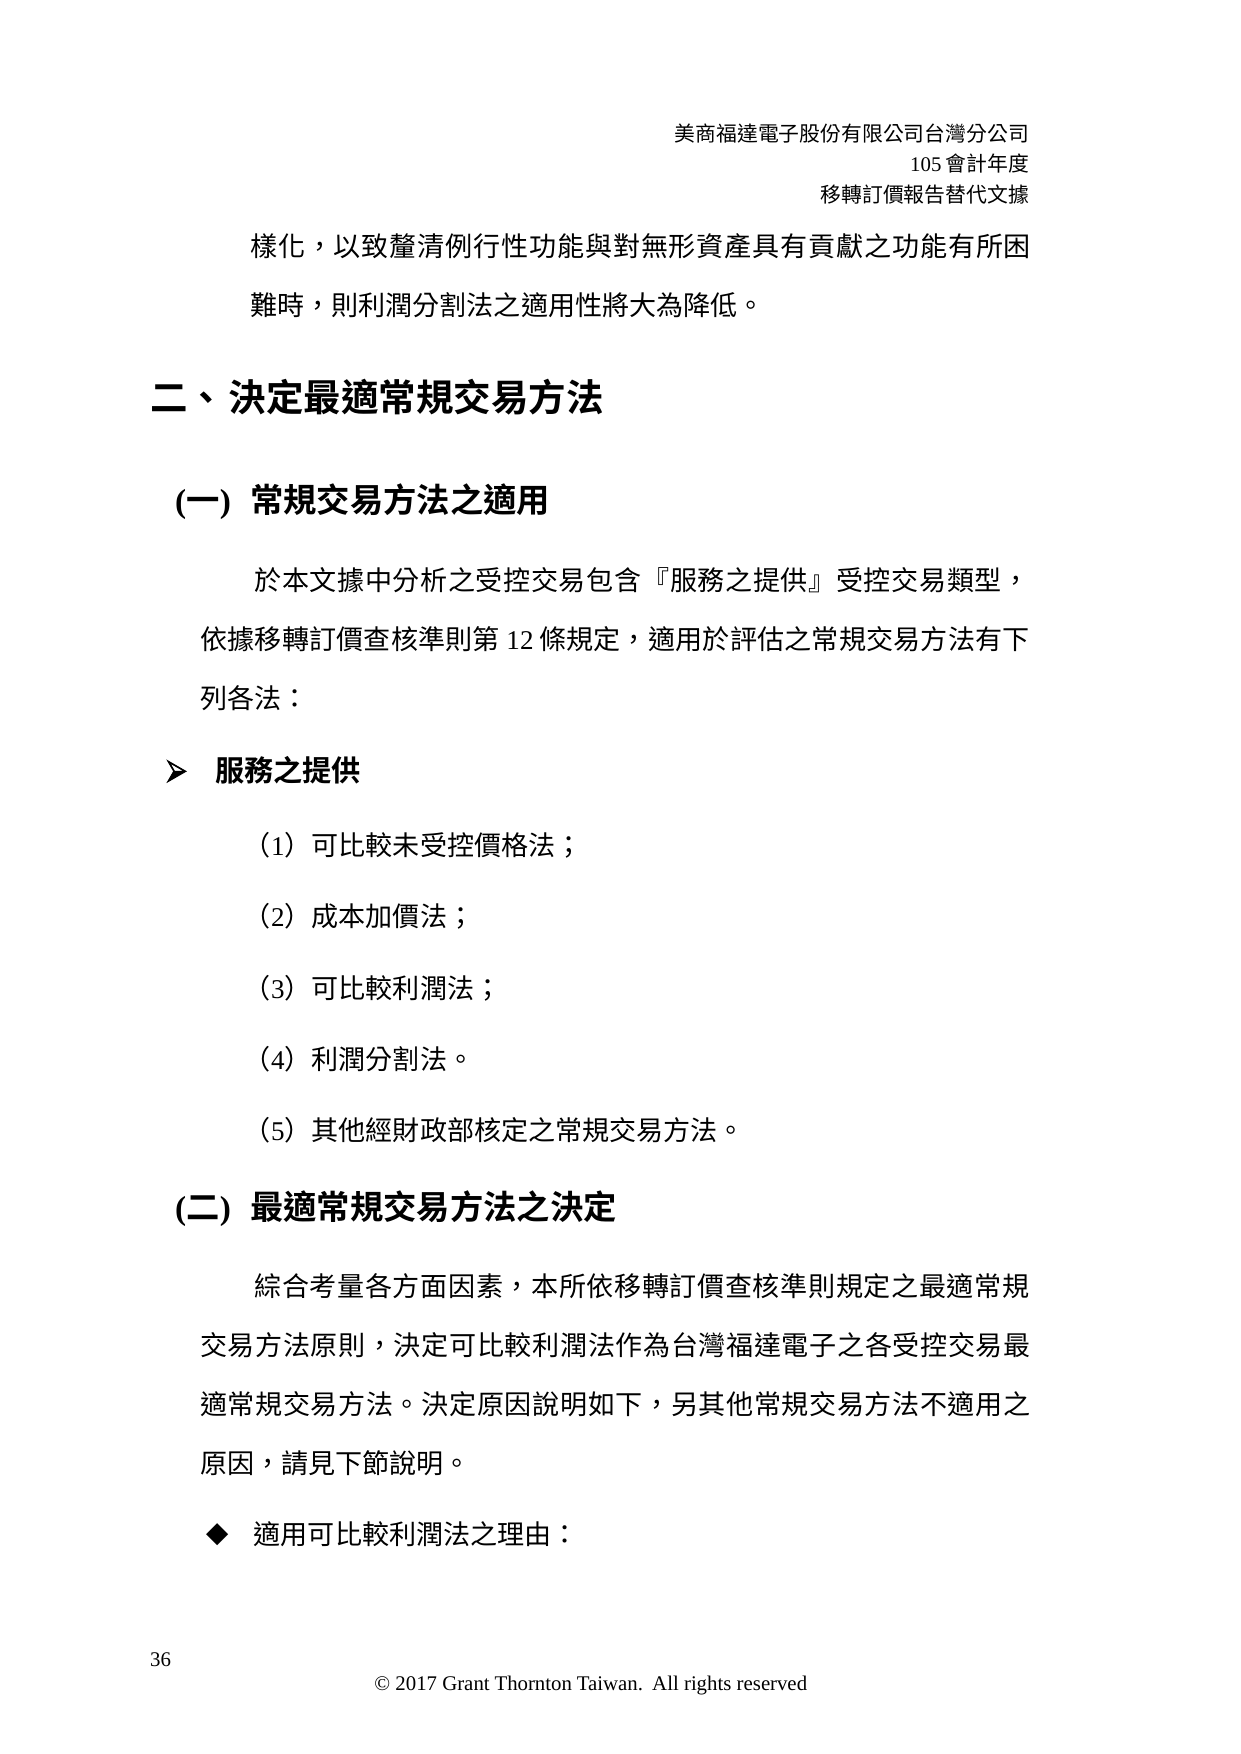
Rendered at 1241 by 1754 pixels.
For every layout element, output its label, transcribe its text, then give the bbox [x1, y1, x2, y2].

text 於本文據中分析之受控交易包含『服務之提供』受控交易類型，依據移轉訂價查核準則第12條規定，適用於評估之常規交易方法有下列各法： [200, 559, 1031, 716]
text （1）可比較未受控價格法； [204, 824, 1031, 863]
text （3）可比較利潤法； [244, 967, 1031, 1006]
text （4）利潤分割法。 [244, 1038, 1031, 1077]
text 綜合考量各方面因素，本所依移轉訂價查核準則規定之最適常規交易方法原則，決定可比較利潤法作為台灣福達電子之各受控交易最適常規交易方法。決定原因說明如下，另其他常規交易方法不適用之原因，請見下節說明。 [200, 1265, 1031, 1481]
list 適用可比較利潤法之理由： [203, 1513, 1031, 1553]
subtitle 決定最適常規交易方法 [150, 368, 1031, 422]
list 服務之提供 [165, 748, 1031, 790]
subtitle 常規交易方法之適用 [175, 474, 1031, 522]
text （5）其他經財政部核定之常規交易方法。 [244, 1109, 1031, 1148]
text （2）成本加價法； [204, 895, 1031, 934]
subtitle 最適常規交易方法之決定 [175, 1181, 1031, 1229]
